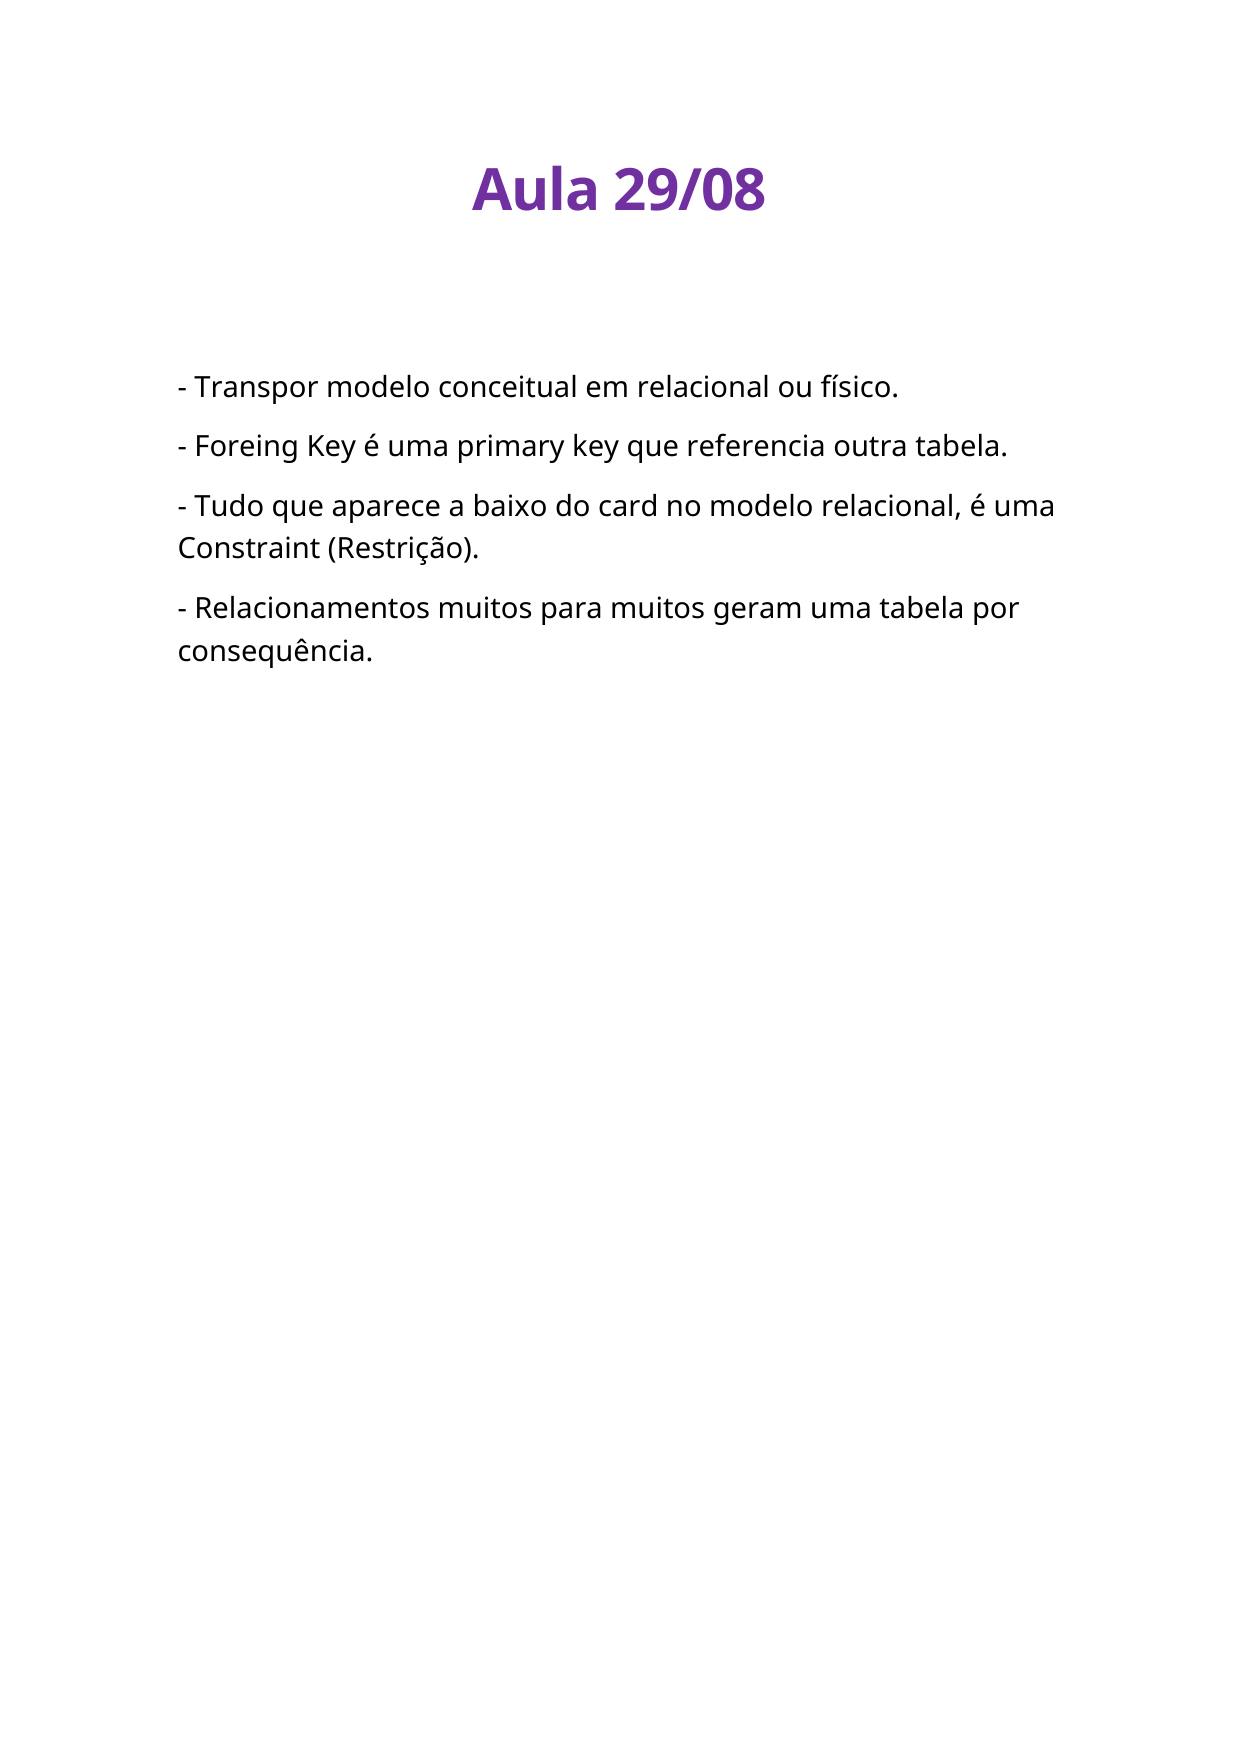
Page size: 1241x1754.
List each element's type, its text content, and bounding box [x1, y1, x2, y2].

text - Tudo que aparece a baixo do card no modelo relacional, é uma Constraint (Restrição). [177, 485, 1063, 567]
text - Foreing Key é uma primary key que referencia outra tabela. [177, 426, 1063, 465]
title Aula 29/08 [177, 148, 1063, 227]
text - Relacionamentos muitos para muitos geram uma tabela por consequência. [177, 587, 1063, 670]
text - Transpor modelo conceitual em relacional ou físico. [177, 366, 1063, 406]
